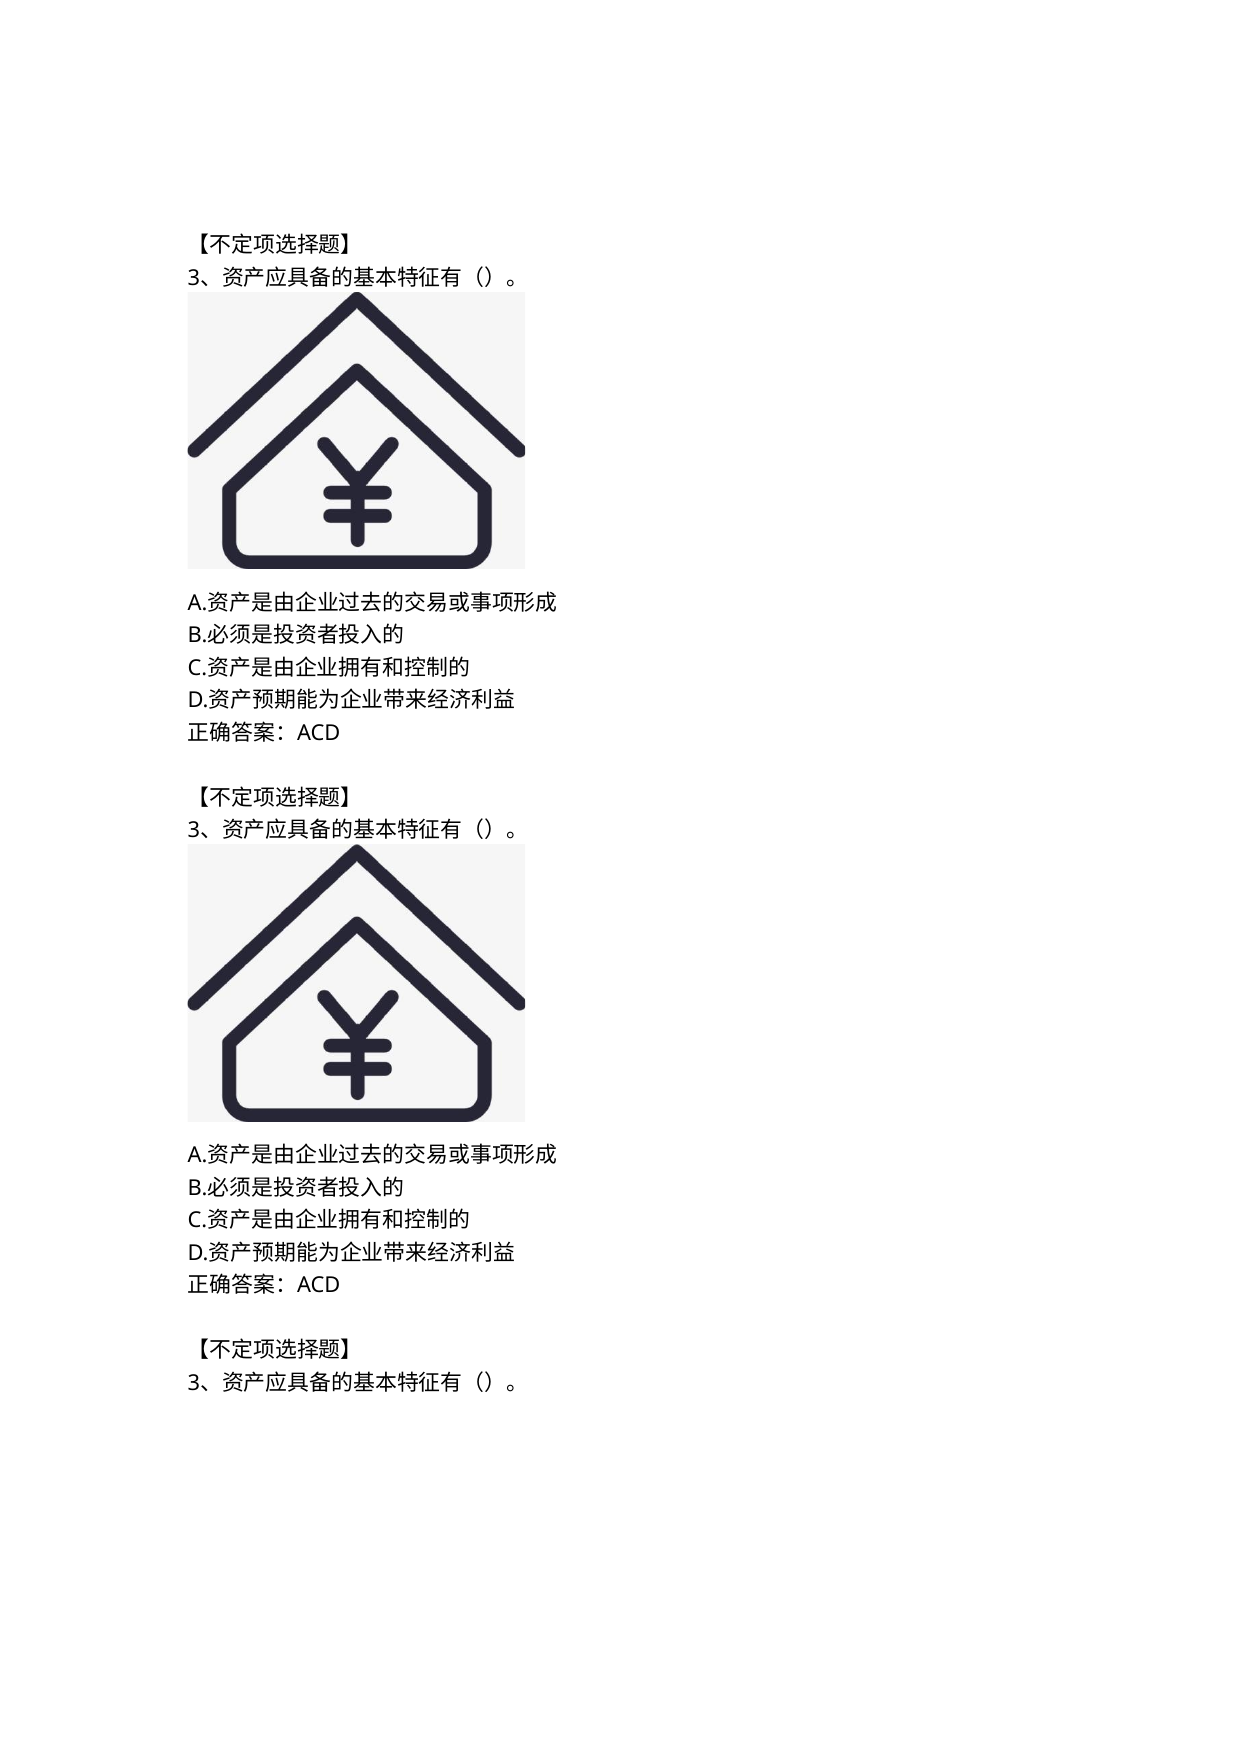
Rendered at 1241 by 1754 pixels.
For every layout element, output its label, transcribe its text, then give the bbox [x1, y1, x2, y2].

text A.资产是由企业过去的交易或事项形成 [187, 584, 1053, 617]
text 3、资产应具备的基本特征有（）。 [187, 259, 1053, 292]
text D.资产预期能为企业带来经济利益 [187, 1234, 1053, 1267]
text 正确答案：ACD [187, 714, 1053, 747]
text B.必须是投资者投入的 [187, 1169, 1053, 1202]
text D.资产预期能为企业带来经济利益 [187, 682, 1053, 714]
text B.必须是投资者投入的 [187, 617, 1053, 649]
text C.资产是由企业拥有和控制的 [187, 1202, 1053, 1234]
text A.资产是由企业过去的交易或事项形成 [187, 1137, 1053, 1169]
text C.资产是由企业拥有和控制的 [187, 649, 1053, 682]
picture [187, 844, 525, 1122]
text 【不定项选择题】 [187, 227, 1053, 259]
text 3、资产应具备的基本特征有（）。 [187, 1364, 1053, 1397]
text 3、资产应具备的基本特征有（）。 [187, 812, 1053, 844]
text 【不定项选择题】 [187, 1332, 1053, 1364]
text 【不定项选择题】 [187, 779, 1053, 812]
picture [187, 292, 525, 569]
text 正确答案：ACD [187, 1267, 1053, 1299]
